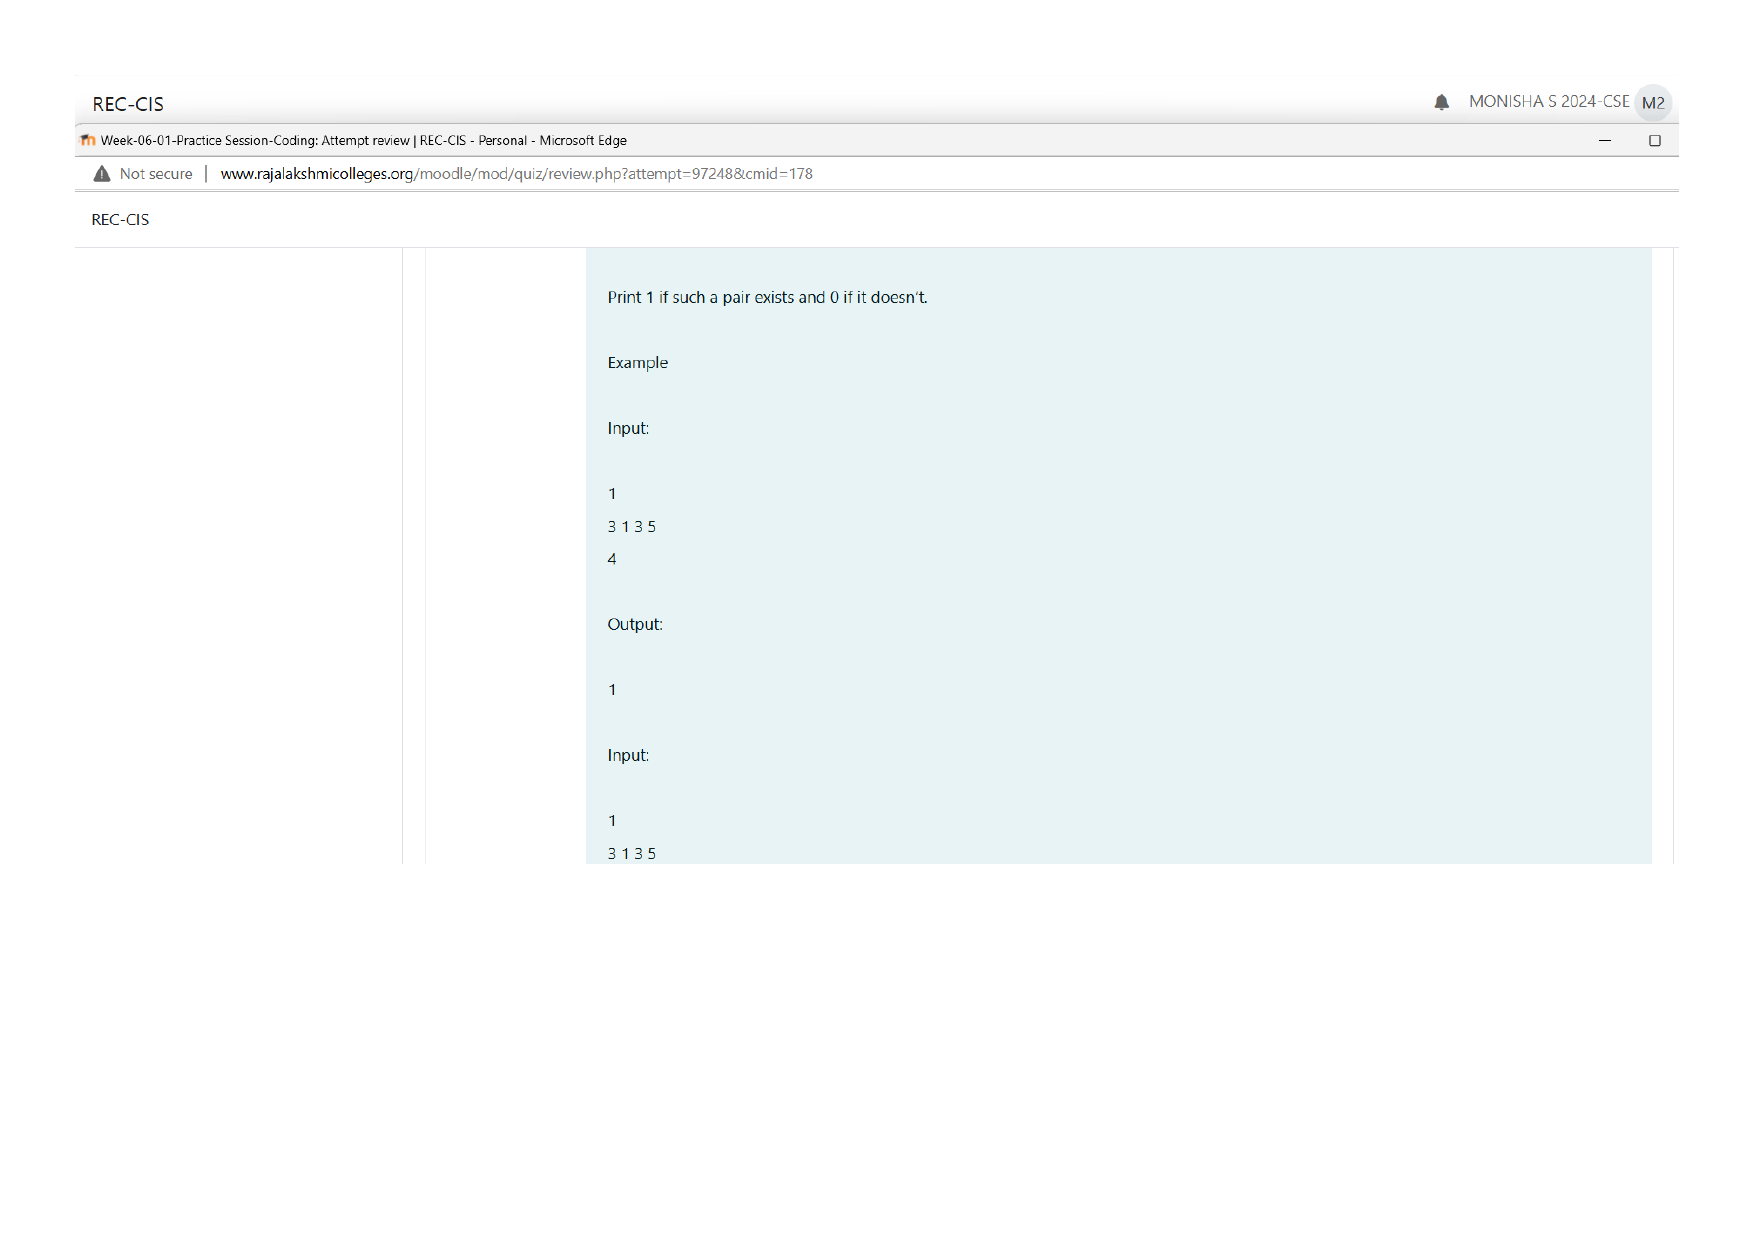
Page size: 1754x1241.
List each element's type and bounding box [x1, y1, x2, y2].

picture [75, 75, 1679, 864]
